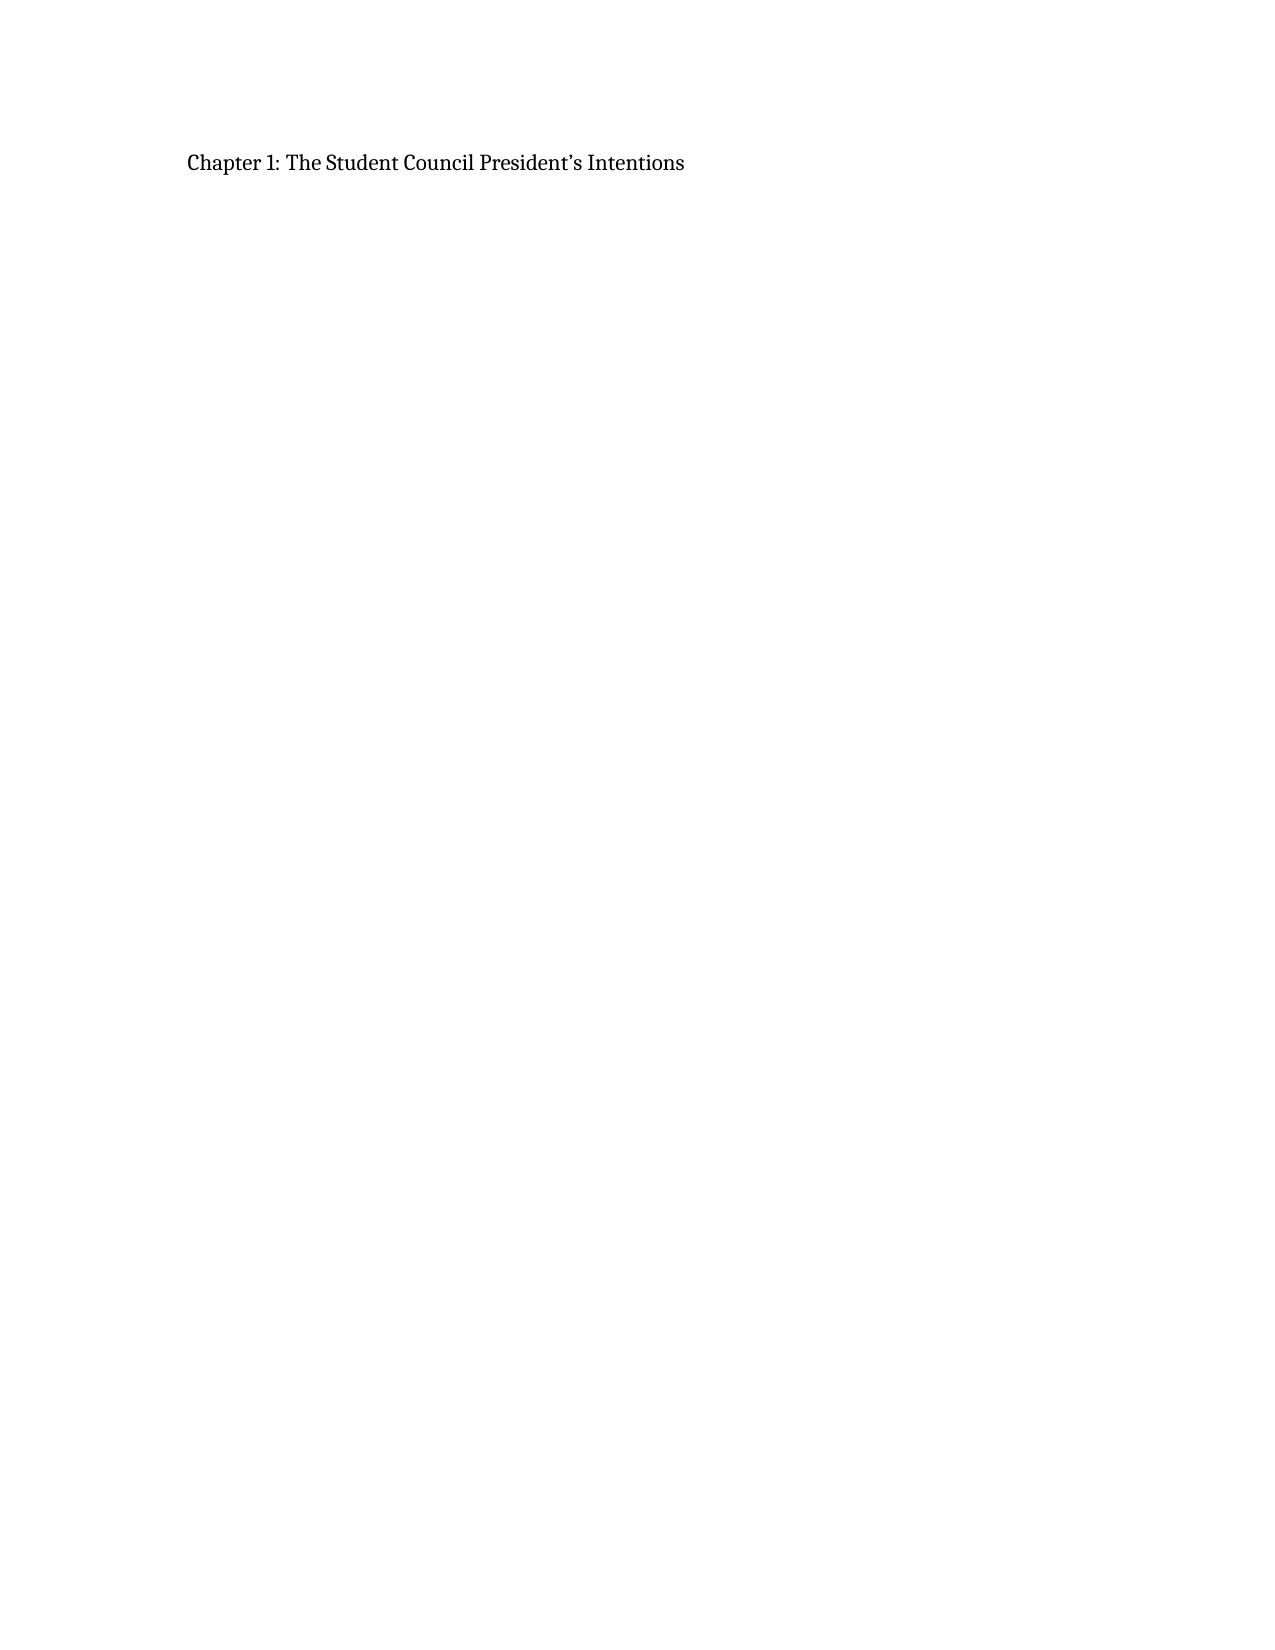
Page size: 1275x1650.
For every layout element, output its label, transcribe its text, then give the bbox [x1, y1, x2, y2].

text Chapter 1: The Student Council President’s Intentions [187, 150, 1087, 176]
